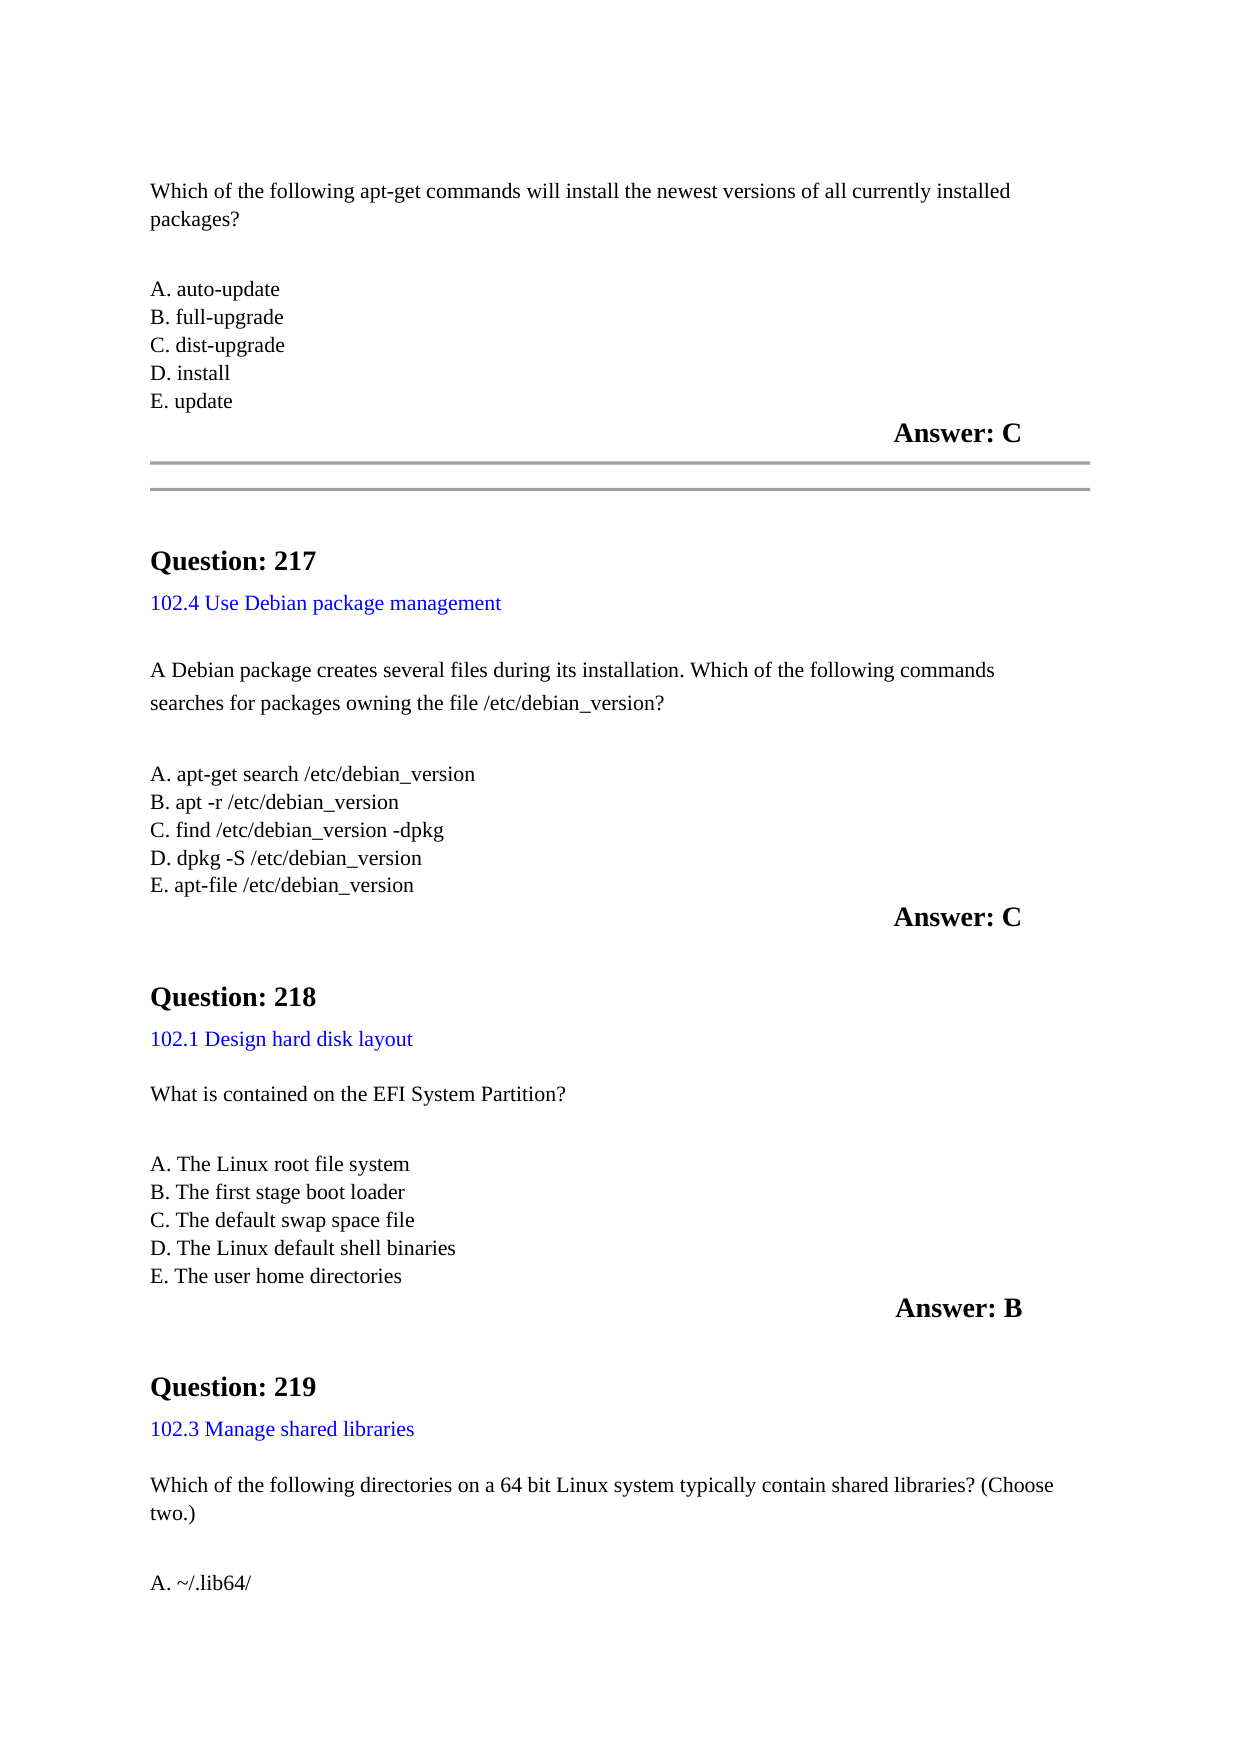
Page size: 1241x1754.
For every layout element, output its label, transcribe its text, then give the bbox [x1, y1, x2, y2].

text C. find /etc/debian_version -dpkg [150, 817, 520, 842]
text A Debian package creates several files during its installation. Which of the following commands [150, 657, 1086, 682]
text 102.4 Use Debian package management [150, 590, 1086, 615]
text Question: 218 [150, 980, 391, 1012]
text Answer: C [150, 900, 1022, 933]
text Answer: C [150, 416, 1022, 448]
text A. The Linux root file system [150, 1151, 475, 1176]
text packages? [150, 206, 326, 231]
text 102.1 Design hard disk layout [150, 1026, 631, 1051]
text A. apt-get search /etc/debian_version [150, 761, 557, 786]
text two.) [150, 1500, 284, 1525]
text A. ~/.lib64/ [150, 1570, 336, 1596]
text 102.3 Manage shared libraries [150, 1416, 1086, 1441]
text E. apt-file /etc/debian_version [150, 872, 502, 898]
text A. auto-update [150, 276, 366, 301]
text Question: 217 [150, 544, 391, 577]
text Which of the following apt-get commands will install the newest versions of all currently installed [150, 178, 1086, 203]
text B. full-upgrade [150, 304, 366, 329]
text Question: 219 [150, 1371, 391, 1403]
text Which of the following directories on a 64 bit Linux system typically contain shared libraries? (Choose [150, 1472, 1086, 1497]
text D. install [150, 360, 312, 385]
text B. The first stage boot loader [150, 1179, 475, 1204]
text D. dpkg -S /etc/debian_version [150, 844, 502, 870]
text E. The user home directories [150, 1263, 480, 1288]
text B. apt -r /etc/debian_version [150, 789, 486, 814]
text searches for packages owning the file /etc/debian_version? [150, 690, 736, 716]
text D. The Linux default shell binaries [150, 1235, 521, 1260]
text Answer: B [150, 1291, 1022, 1323]
text What is contained on the EFI System Partition? [150, 1081, 631, 1106]
text E. update [150, 388, 312, 413]
text C. dist-upgrade [150, 332, 366, 357]
text C. The default swap space file [150, 1207, 475, 1232]
